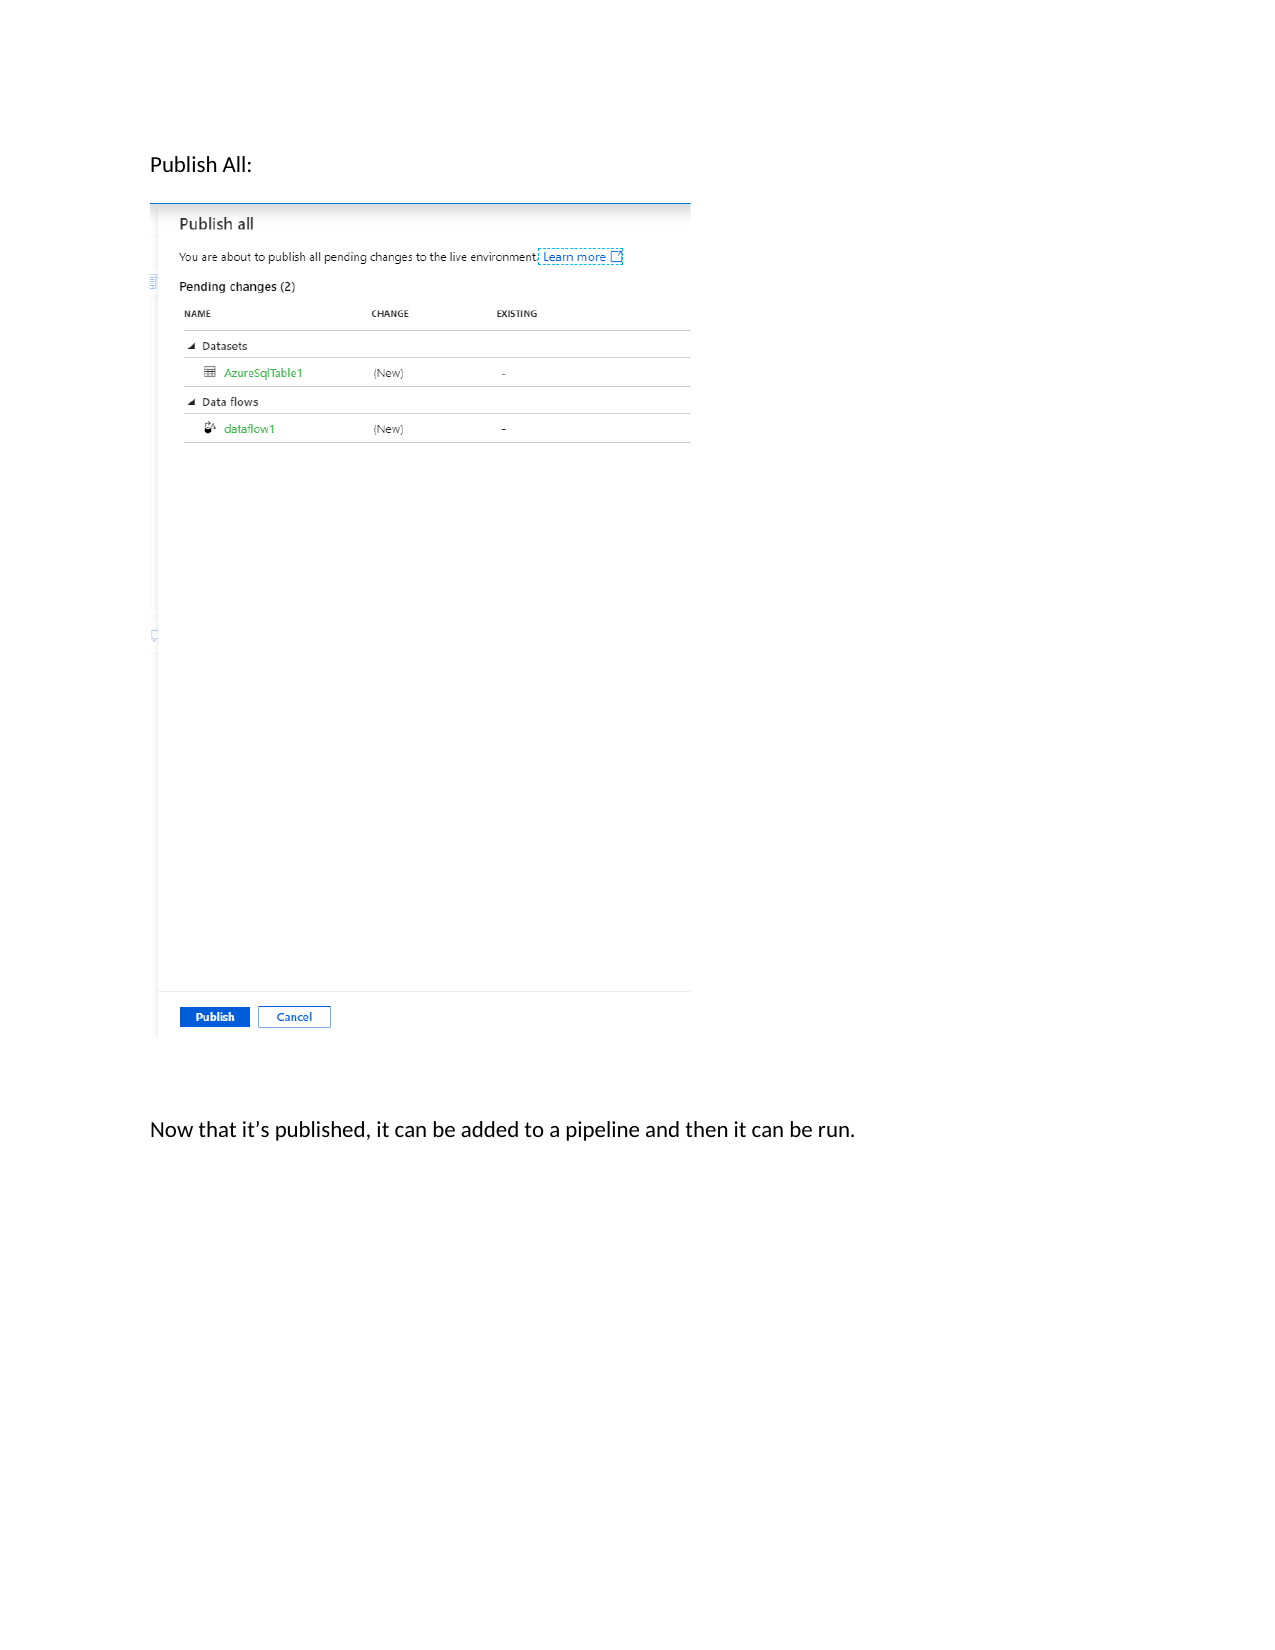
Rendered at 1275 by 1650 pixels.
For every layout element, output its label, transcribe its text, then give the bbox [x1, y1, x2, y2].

picture [150, 203, 691, 1037]
text Publish All: [150, 150, 1125, 178]
text Now that it’s published, it can be added to a pipeline and then it can be run. [150, 1115, 1125, 1143]
